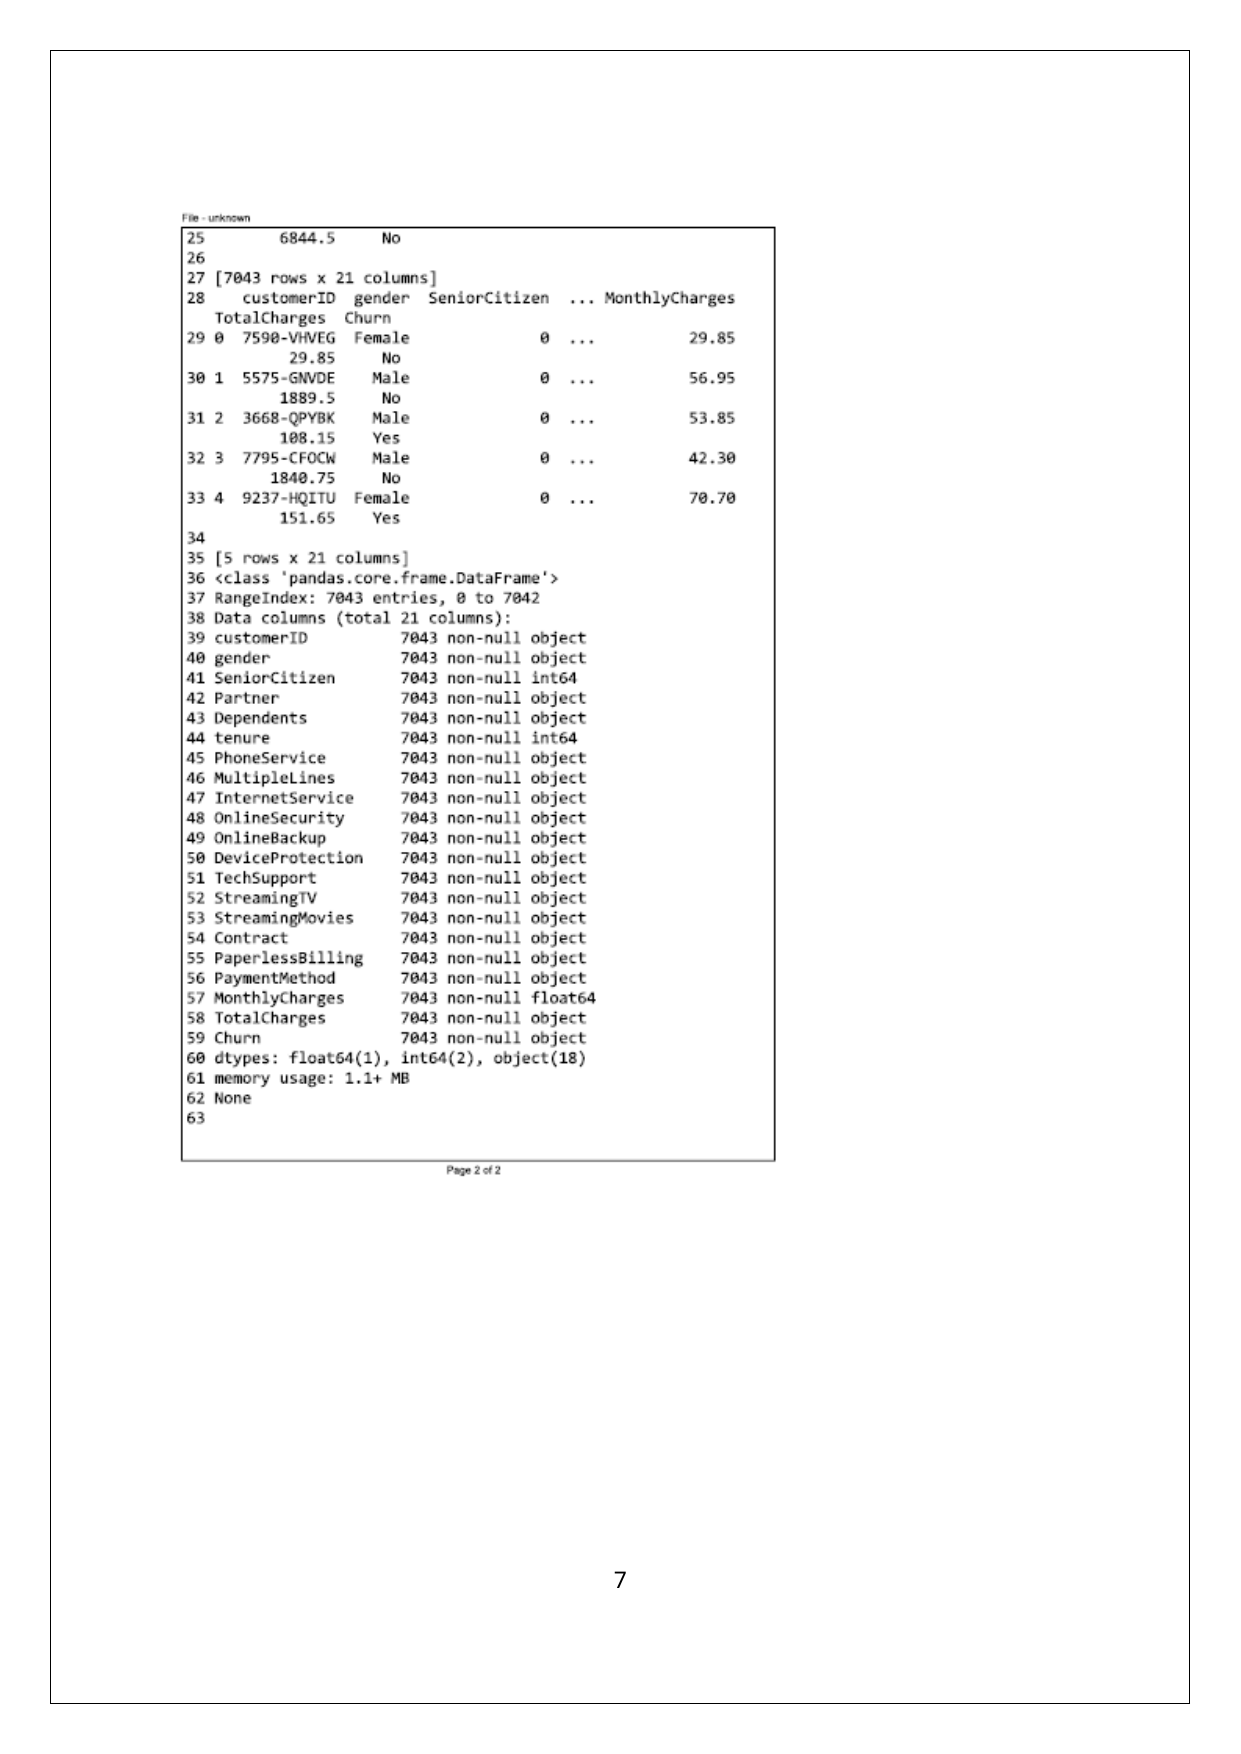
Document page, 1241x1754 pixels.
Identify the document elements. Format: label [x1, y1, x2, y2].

picture [150, 202, 829, 1195]
